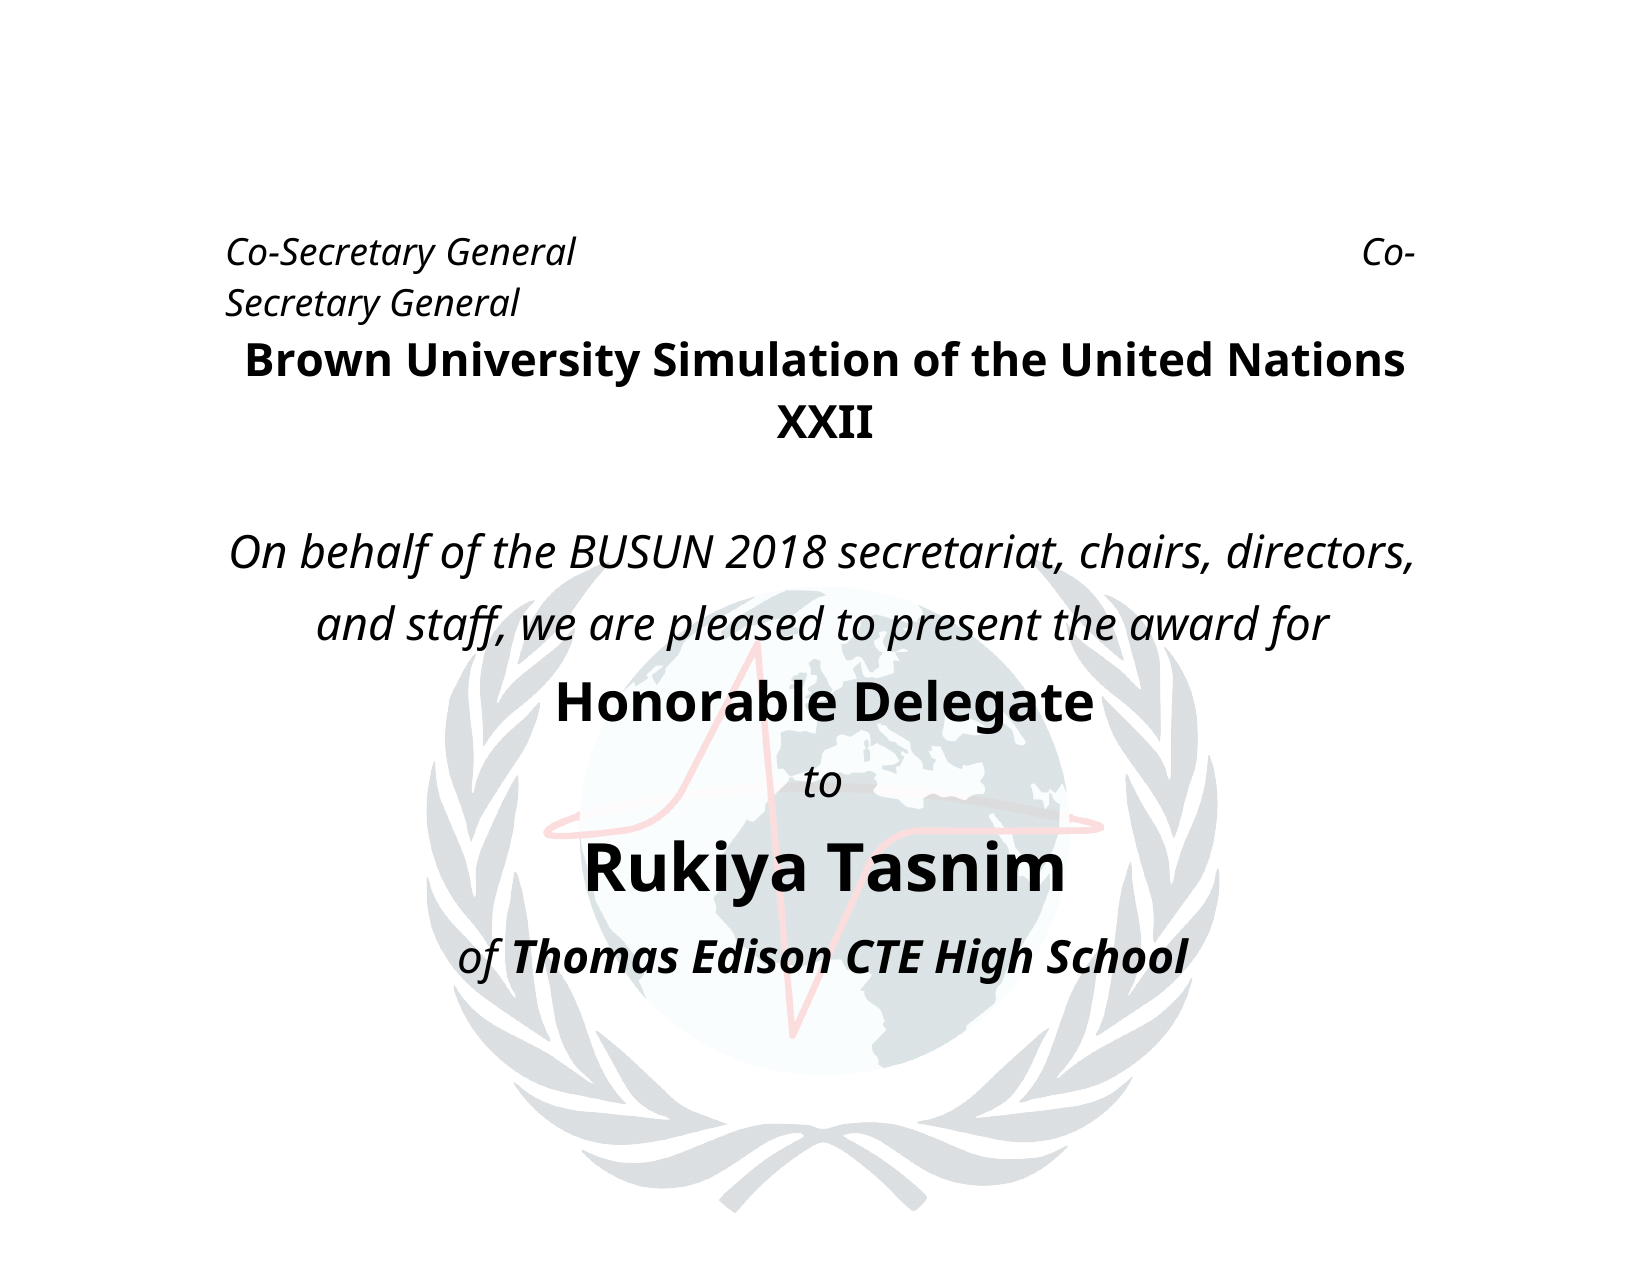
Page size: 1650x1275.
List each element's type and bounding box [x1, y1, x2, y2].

picture [413, 628, 418, 637]
picture [413, 473, 1237, 1243]
picture [1231, 547, 1237, 565]
